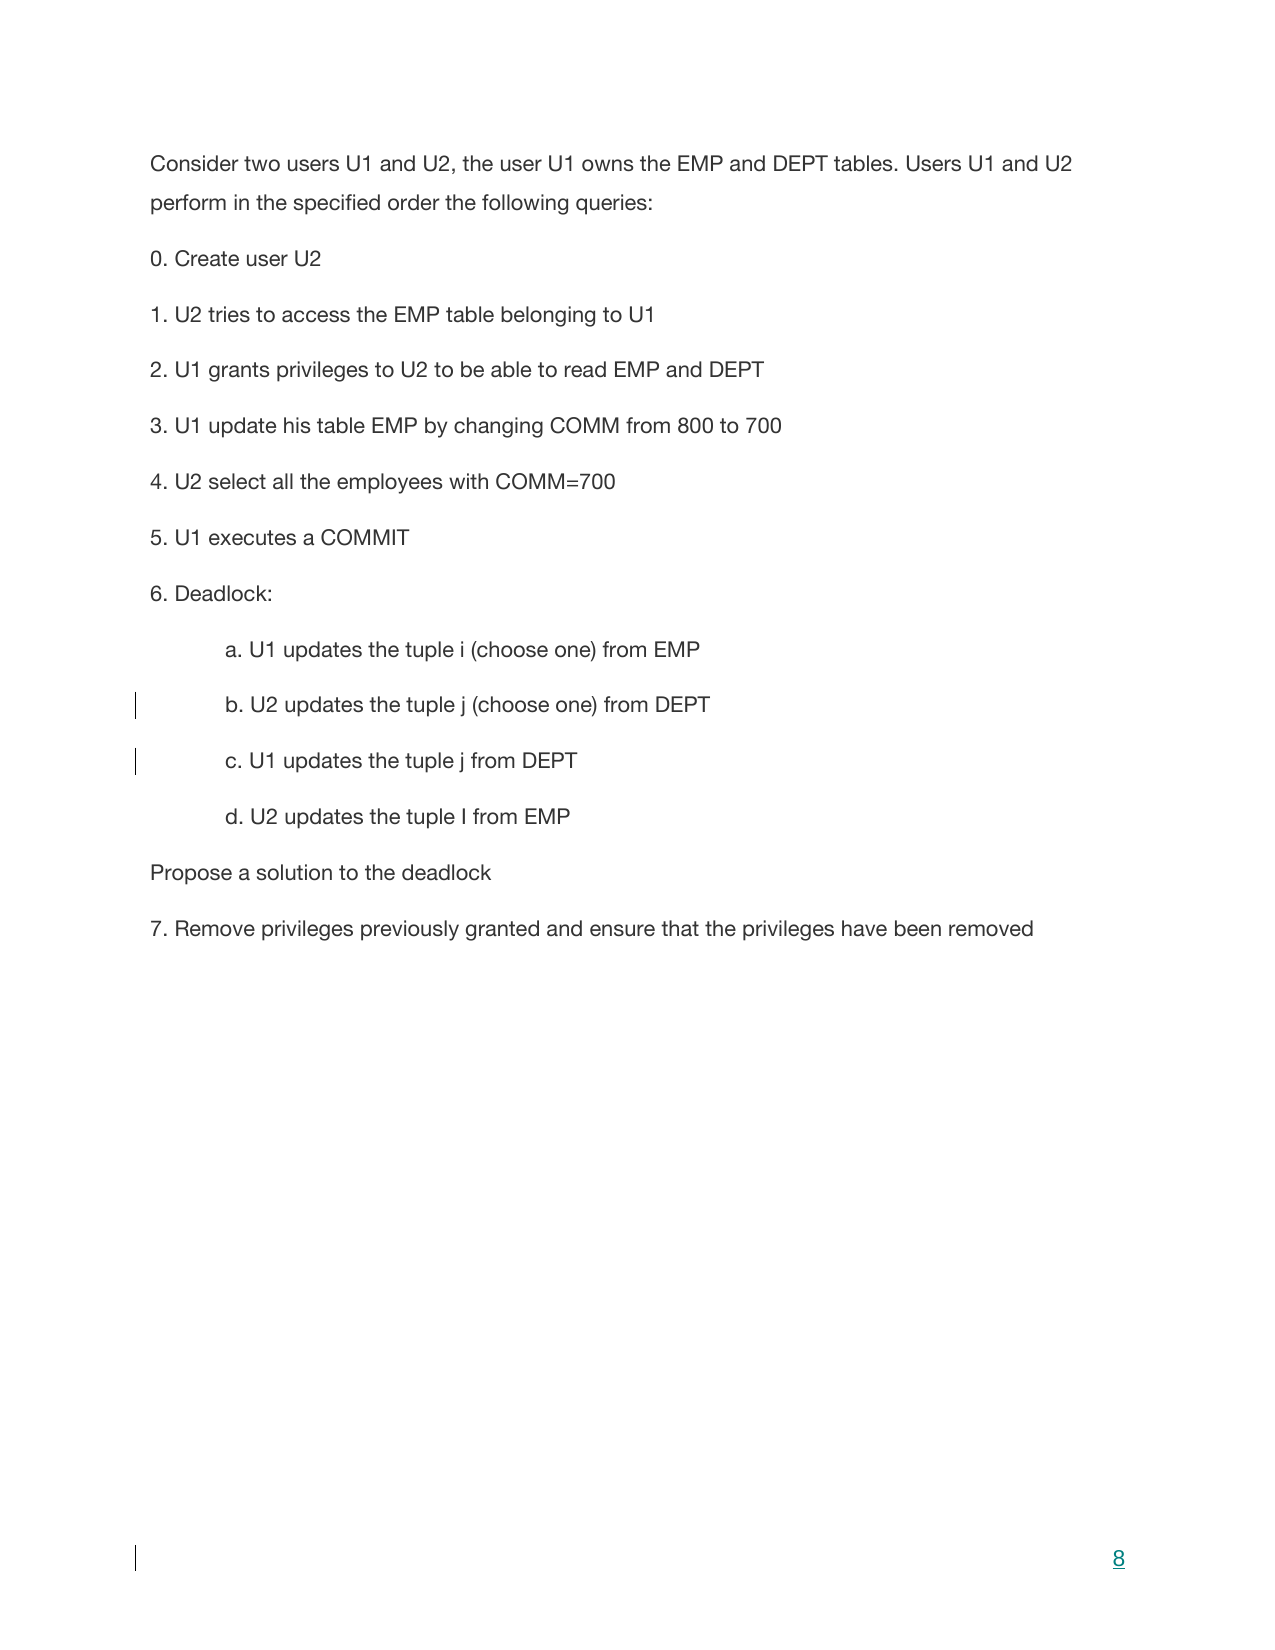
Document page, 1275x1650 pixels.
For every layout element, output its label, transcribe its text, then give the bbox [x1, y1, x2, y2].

text 6. Deadlock: [150, 580, 1108, 608]
text b. U2 updates the tuple j (choose one) from DEPT [225, 692, 1108, 719]
text 1. U2 tries to access the EMP table belonging to U1 [150, 301, 1108, 328]
text Consider two users U1 and U2, the user U1 owns the EMP and DEPT tables. Users U1 and U2 perform in the specified order the following queries: [150, 150, 1108, 217]
text Propose a solution to the deadlock [150, 859, 1108, 887]
text 0. Create user U2 [150, 245, 1108, 273]
text c. U1 updates the tuple j from DEPT [225, 747, 1108, 775]
text d. U2 updates the tuple I from EMP [225, 803, 1108, 831]
text 4. U2 select all the employees with COMM=700 [150, 468, 1108, 496]
text 7. Remove privileges previously granted and ensure that the privileges have been removed [150, 915, 1108, 943]
text 5. U1 executes a COMMIT [150, 524, 1108, 552]
text a. U1 updates the tuple i (choose one) from EMP [225, 636, 1108, 663]
text 3. U1 update his table EMP by changing COMM from 800 to 700 [150, 412, 1108, 440]
text 2. U1 grants privileges to U2 to be able to read EMP and DEPT [150, 357, 1108, 384]
